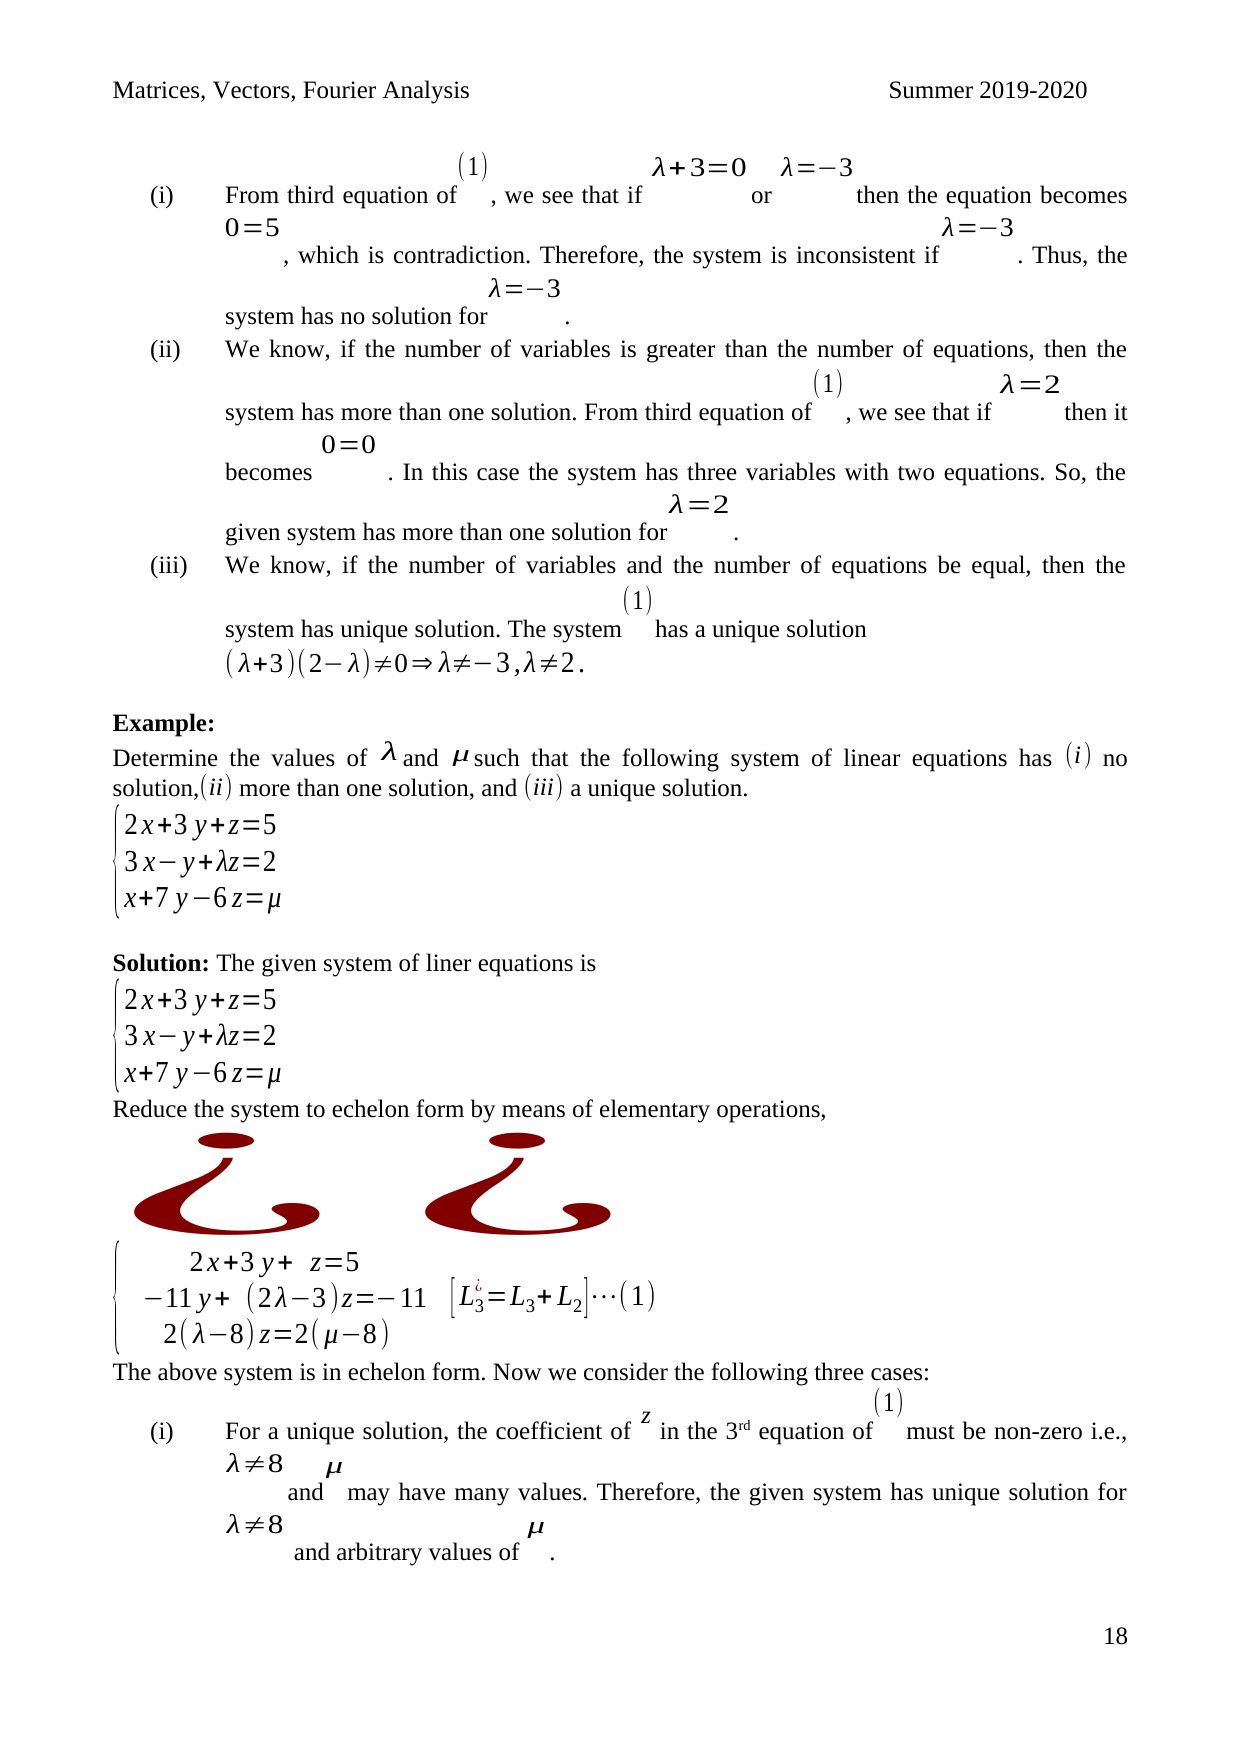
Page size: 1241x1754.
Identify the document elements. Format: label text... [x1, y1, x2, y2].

text Solution: The given system of liner equations is [112, 948, 1128, 977]
text The above system is in echelon form. Now we consider the following three cases: [112, 1357, 1128, 1386]
list We know, if the number of variables is greater than the number of equations, then the system has more than one solution. From third equation of, we see that if then it becomes . In this case the system has three variables with two equations. So, the given system has more than one solution for. [150, 334, 1128, 546]
list For a unique solution, the coefficient of in the 3rd equation ofmust be non-zero i.e., andmay have many values. Therefore, the given system has unique solution for and arbitrary values of . [150, 1386, 1128, 1566]
text Reduce the system to echelon form by means of elementary operations, [112, 1094, 1128, 1123]
list From third equation of, we see that if or then the equation becomes, which is contradiction. Therefore, the system is inconsistent if. Thus, the system has no solution for. [150, 150, 1128, 329]
text Determine the values of and such that the following system of linear equations has no solution, more than one solution, and a unique solution. [112, 737, 1128, 802]
list We know, if the number of variables and the number of equations be equal, then the system has unique solution. The systemhas a unique solution [150, 551, 1128, 643]
text Example: [112, 708, 1128, 737]
